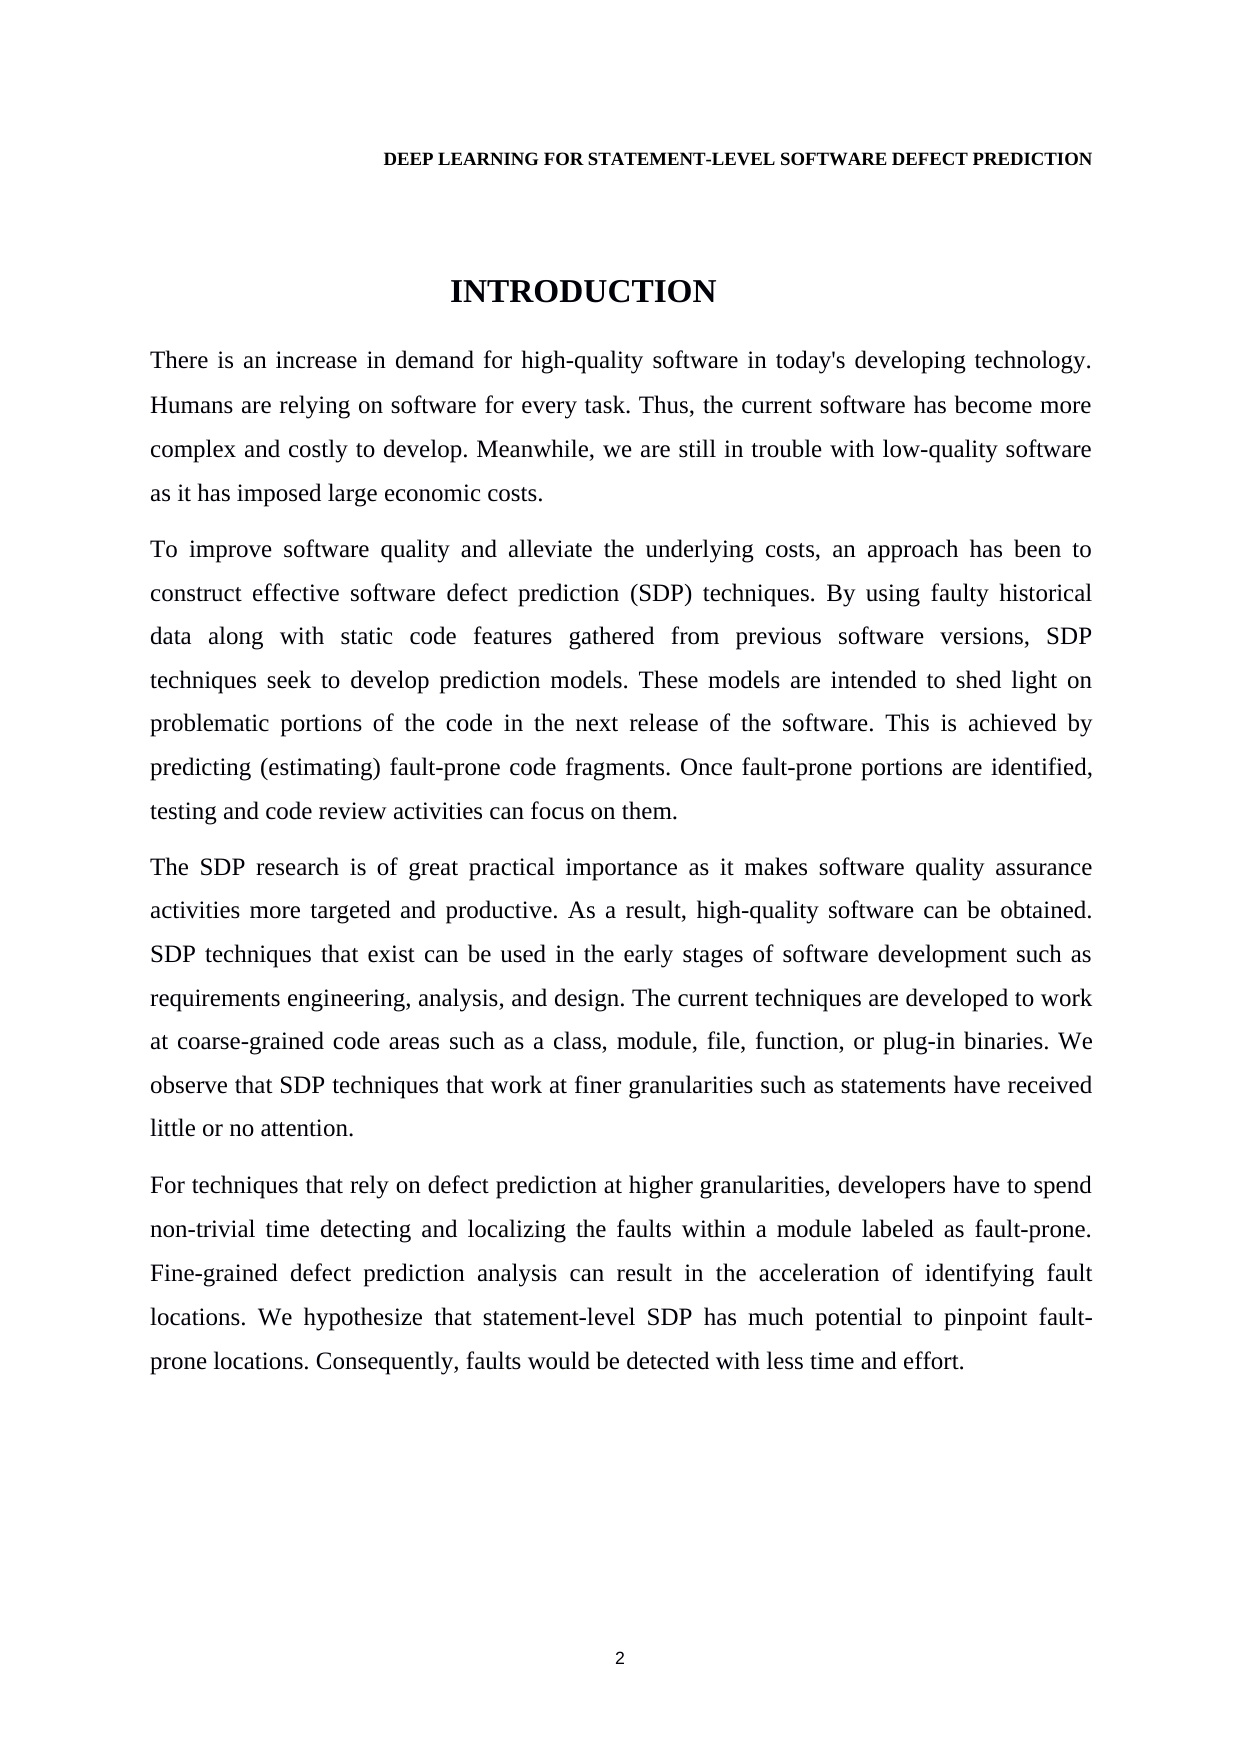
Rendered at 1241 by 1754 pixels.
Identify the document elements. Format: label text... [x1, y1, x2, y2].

text 2 [150, 1648, 1089, 1668]
text INTRODUCTION [450, 271, 1094, 309]
text The SDP research is of great practical importance as it makes software quality assurance activities more targeted and productive. As a result, high-quality software can be obtained. SDP techniques that exist can be used in the early stages of software development such as requirements engineering, analysis, and design. The current techniques are developed to work at coarse-grained code areas such as a class, module, file, function, or plug-in binaries. We observe that SDP techniques that work at finer granularities such as statements have received little or no attention. [150, 852, 1094, 1142]
text To improve software quality and alleviate the underlying costs, an approach has been to construct effective software defect prediction (SDP) techniques. By using faulty historical data along with static code features gathered from previous software versions, SDP techniques seek to develop prediction models. These models are intended to shed light on problematic portions of the code in the next release of the software. This is achieved by predicting (estimating) fault-prone code fragments. Once fault-prone portions are identified, testing and code review activities can focus on them. [150, 534, 1094, 824]
text There is an increase in demand for high-quality software in today's developing technology. Humans are relying on software for every task. Thus, the current software has become more complex and costly to develop. Meanwhile, we are still in trouble with low-quality software as it has imposed large economic costs. [150, 345, 1094, 507]
text For techniques that rely on defect prediction at higher granularities, developers have to spend non-trivial time detecting and localizing the faults within a module labeled as fault-prone. Fine-grained defect prediction analysis can result in the acceleration of identifying fault locations. We hypothesize that statement-level SDP has much potential to pinpoint fault-prone locations. Consequently, faults would be detected with less time and effort. [150, 1170, 1094, 1374]
text DEEP LEARNING FOR STATEMENT-LEVEL SOFTWARE DEFECT PREDICTION [383, 148, 1094, 170]
